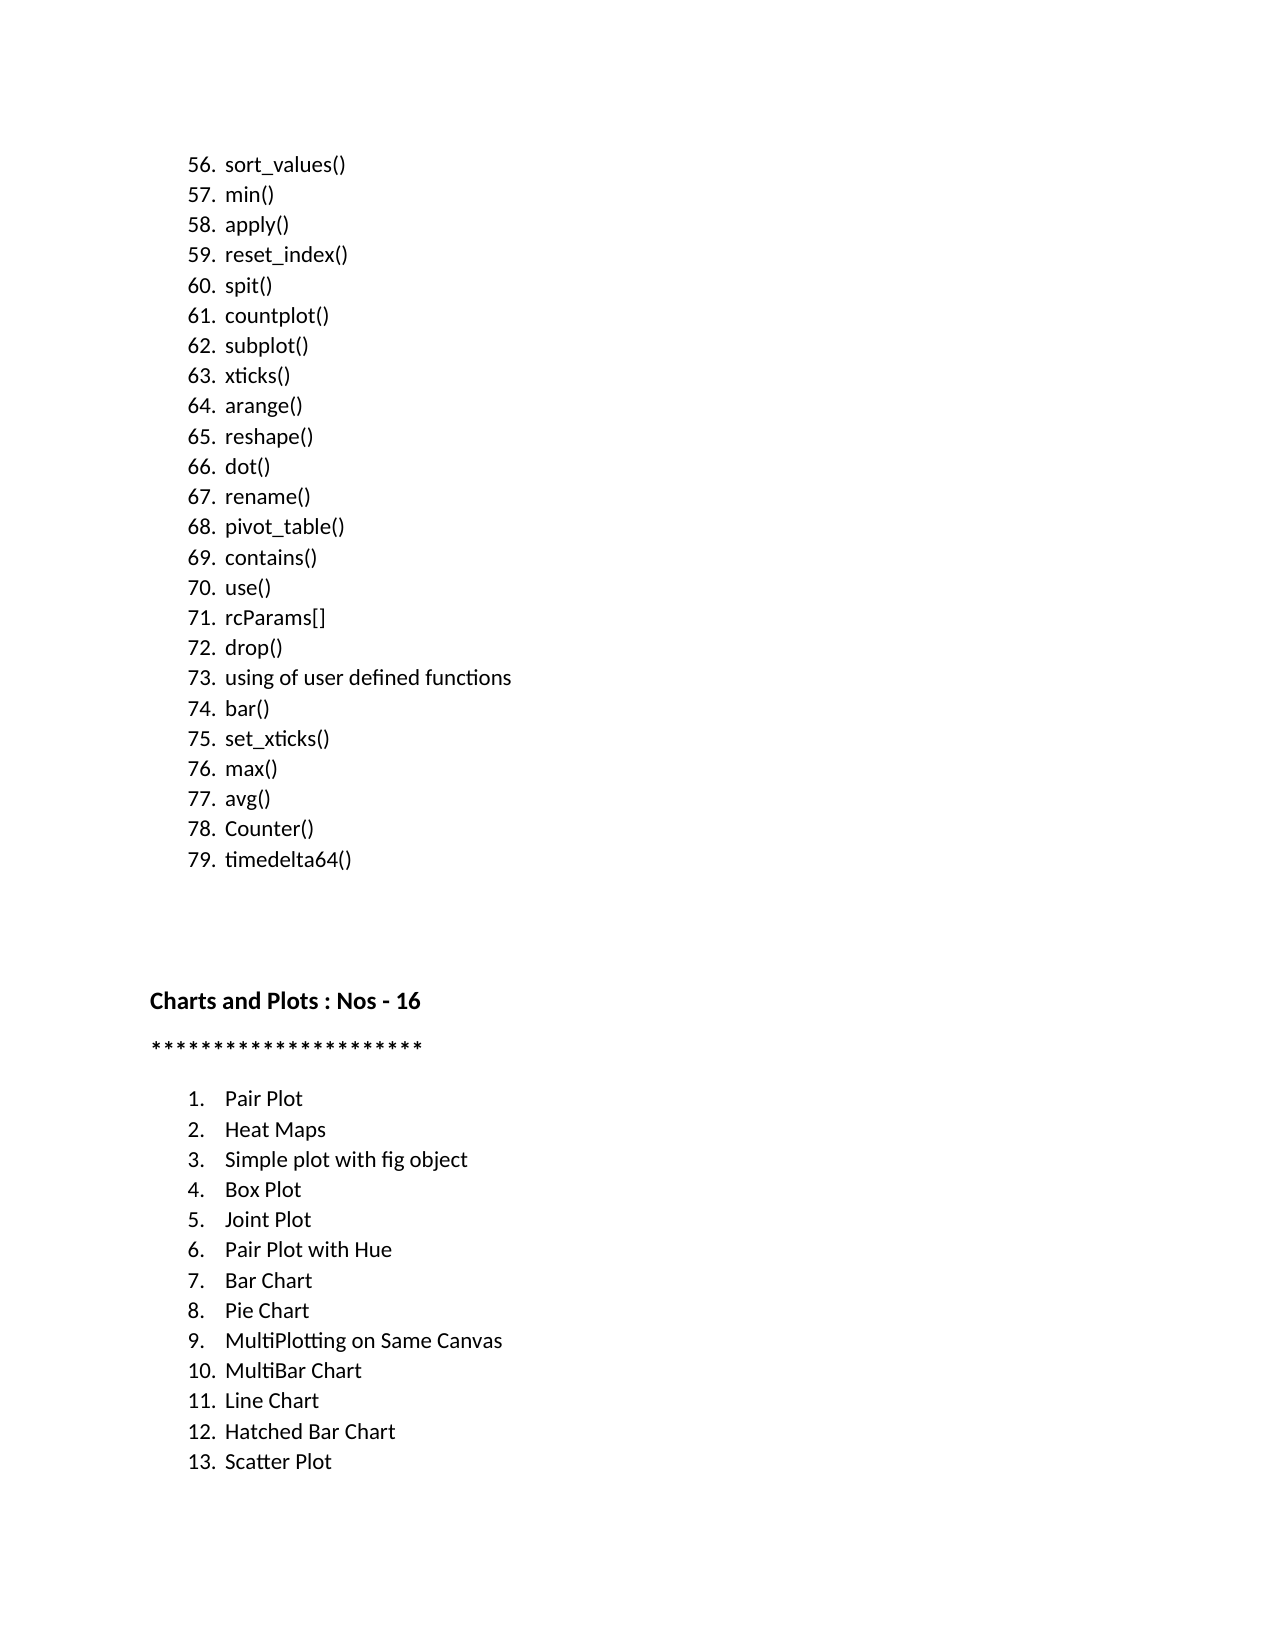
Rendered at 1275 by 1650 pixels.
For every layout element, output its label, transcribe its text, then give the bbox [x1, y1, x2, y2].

list Hatched Bar Chart [187, 1417, 1125, 1445]
list Pie Chart [187, 1296, 1125, 1324]
list MultiPlotting on Same Canvas [187, 1326, 1125, 1354]
list Line Chart [187, 1387, 1125, 1415]
list Pair Plot with Hue [187, 1236, 1125, 1264]
list Pair Plot [187, 1084, 1125, 1113]
list apply() [187, 210, 1125, 238]
list max() [187, 754, 1125, 782]
list avg() [187, 784, 1125, 812]
list Counter() [187, 814, 1125, 843]
list arange() [187, 392, 1125, 420]
list timedelta64() [187, 845, 1125, 873]
list Scatter Plot [187, 1447, 1125, 1475]
list Bar Chart [187, 1266, 1125, 1294]
list bar() [187, 694, 1125, 722]
list spit() [187, 271, 1125, 299]
list subplot() [187, 331, 1125, 359]
text Charts and Plots : Nos - 16 [150, 985, 1125, 1016]
list Joint Plot [187, 1205, 1125, 1233]
text ********************** [150, 1035, 1125, 1066]
list Heat Maps [187, 1115, 1125, 1143]
list using of user defined functions [187, 663, 1125, 692]
list use() [187, 573, 1125, 601]
list contains() [187, 543, 1125, 571]
list MultiBar Chart [187, 1356, 1125, 1384]
list set_xticks() [187, 724, 1125, 752]
list Simple plot with fig object [187, 1145, 1125, 1173]
list Box Plot [187, 1175, 1125, 1203]
list drop() [187, 633, 1125, 661]
list sort_values() [187, 150, 1125, 178]
list pivot_table() [187, 512, 1125, 541]
list min() [187, 180, 1125, 208]
list dot() [187, 452, 1125, 480]
list rcParams[] [187, 603, 1125, 631]
list rename() [187, 482, 1125, 510]
list countplot() [187, 301, 1125, 329]
list xticks() [187, 361, 1125, 389]
list reset_index() [187, 241, 1125, 269]
list reshape() [187, 422, 1125, 450]
